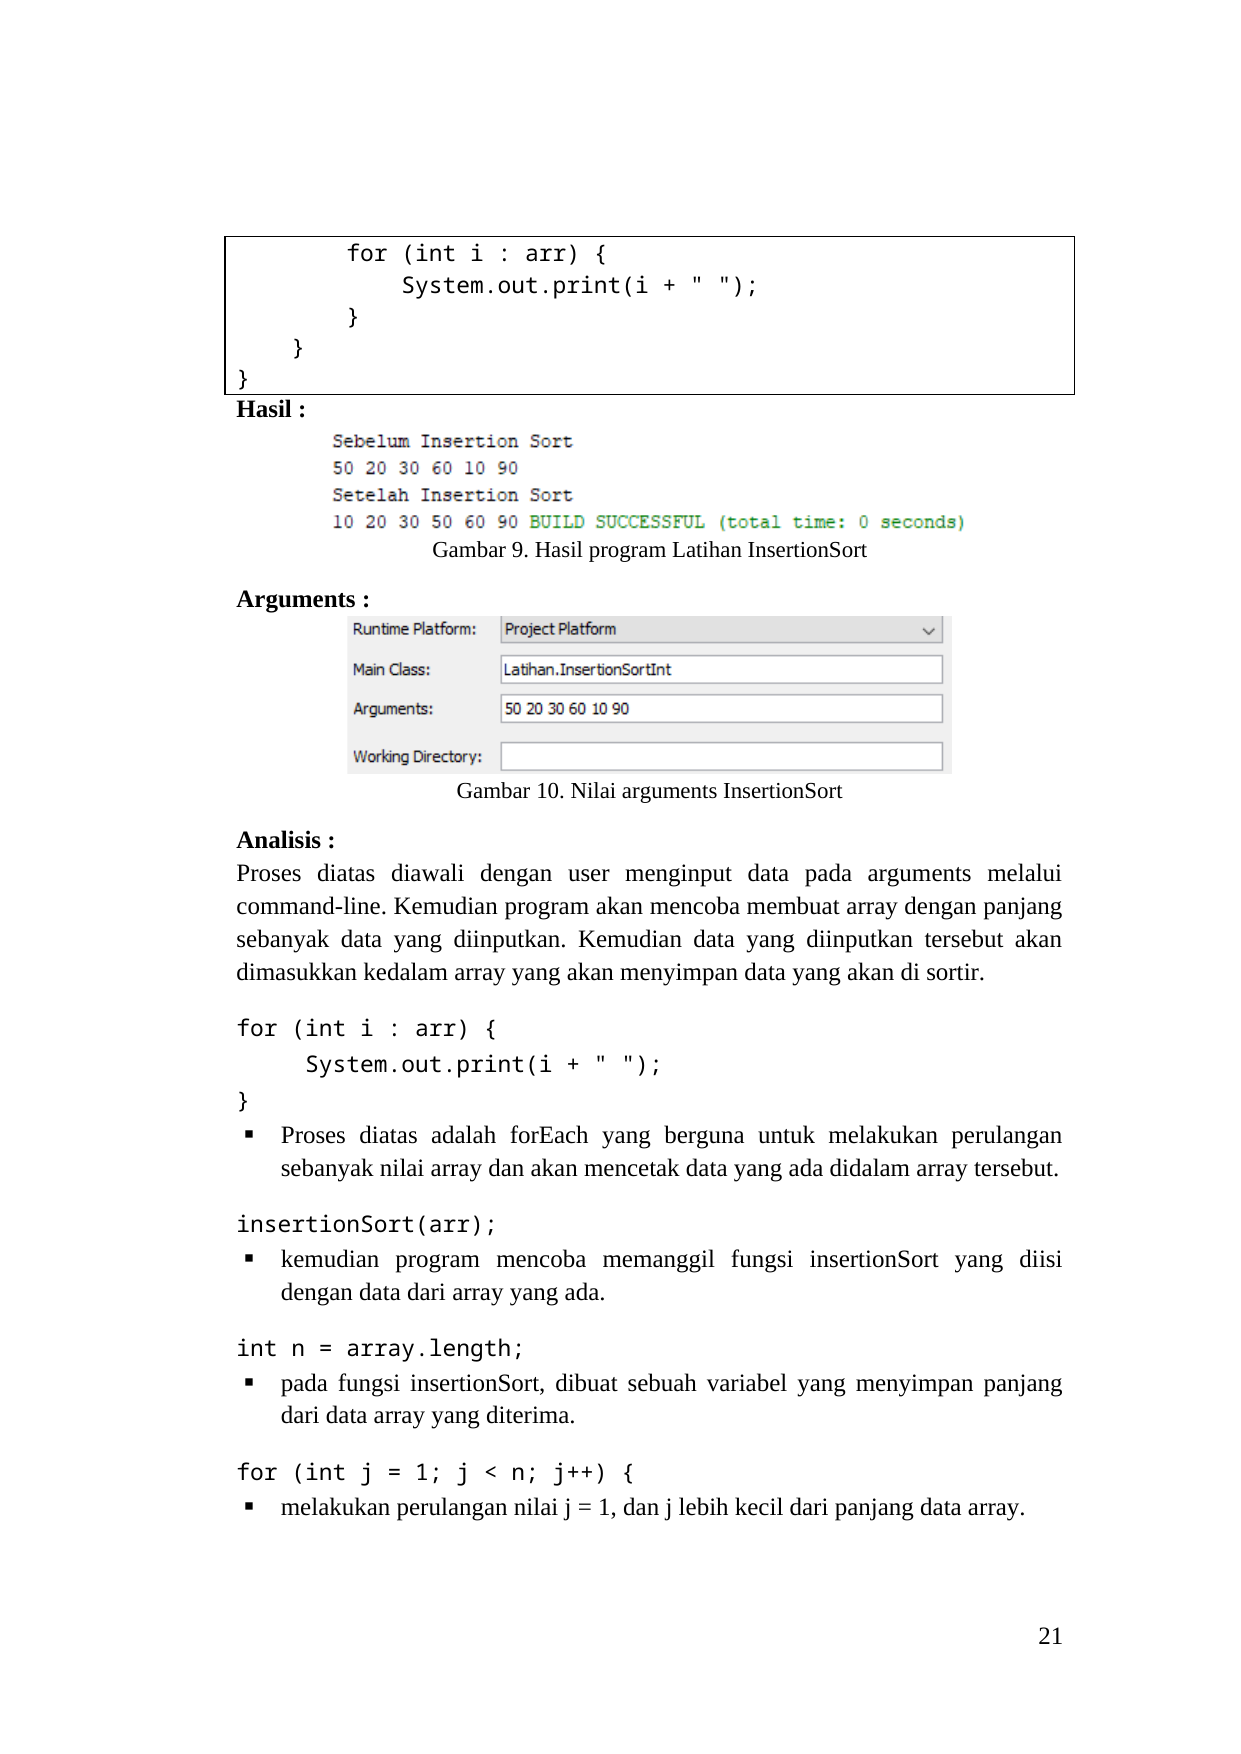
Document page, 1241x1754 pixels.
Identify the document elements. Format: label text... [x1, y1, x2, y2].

text for (int j = 1; j < n; j++) { [236, 1456, 1063, 1487]
list kemudian program mencoba memanggil fungsi insertionSort yang diisi dengan data dari array yang ada. [243, 1244, 1063, 1305]
text Analisis : [236, 825, 1063, 853]
text Proses diatas diawali dengan user menginput data pada arguments melalui command-line. Kemudian program akan mencoba membuat array dengan panjang sebanyak data yang diinputkan. Kemudian data yang diinputkan tersebut akan dimasukkan kedalam array yang akan menyimpan data yang akan di sortir. [236, 858, 1063, 986]
text Gambar 10. Nilai arguments InsertionSort [236, 778, 1063, 804]
picture [331, 427, 968, 533]
text System.out.print(i + " "); [236, 1048, 1063, 1079]
text int n = array.length; [236, 1332, 1063, 1363]
text Hasil : [236, 395, 1063, 423]
text Gambar 9. Hasil program Latihan InsertionSort [236, 537, 1063, 563]
list pada fungsi insertionSort, dibuat sebuah variabel yang menyimpan panjang dari data array yang diterima. [243, 1368, 1063, 1429]
text Arguments : [236, 584, 1063, 612]
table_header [226, 237, 1074, 393]
text } [236, 1084, 1063, 1115]
picture [347, 616, 952, 774]
list melakukan perulangan nilai j = 1, dan j lebih kecil dari panjang data array. [243, 1492, 1063, 1520]
text insertionSort(arr); [236, 1208, 1063, 1239]
list Proses diatas adalah forEach yang berguna untuk melakukan perulangan sebanyak nilai array dan akan mencetak data yang ada didalam array tersebut. [243, 1120, 1063, 1181]
text for (int i : arr) { [236, 1012, 1063, 1043]
